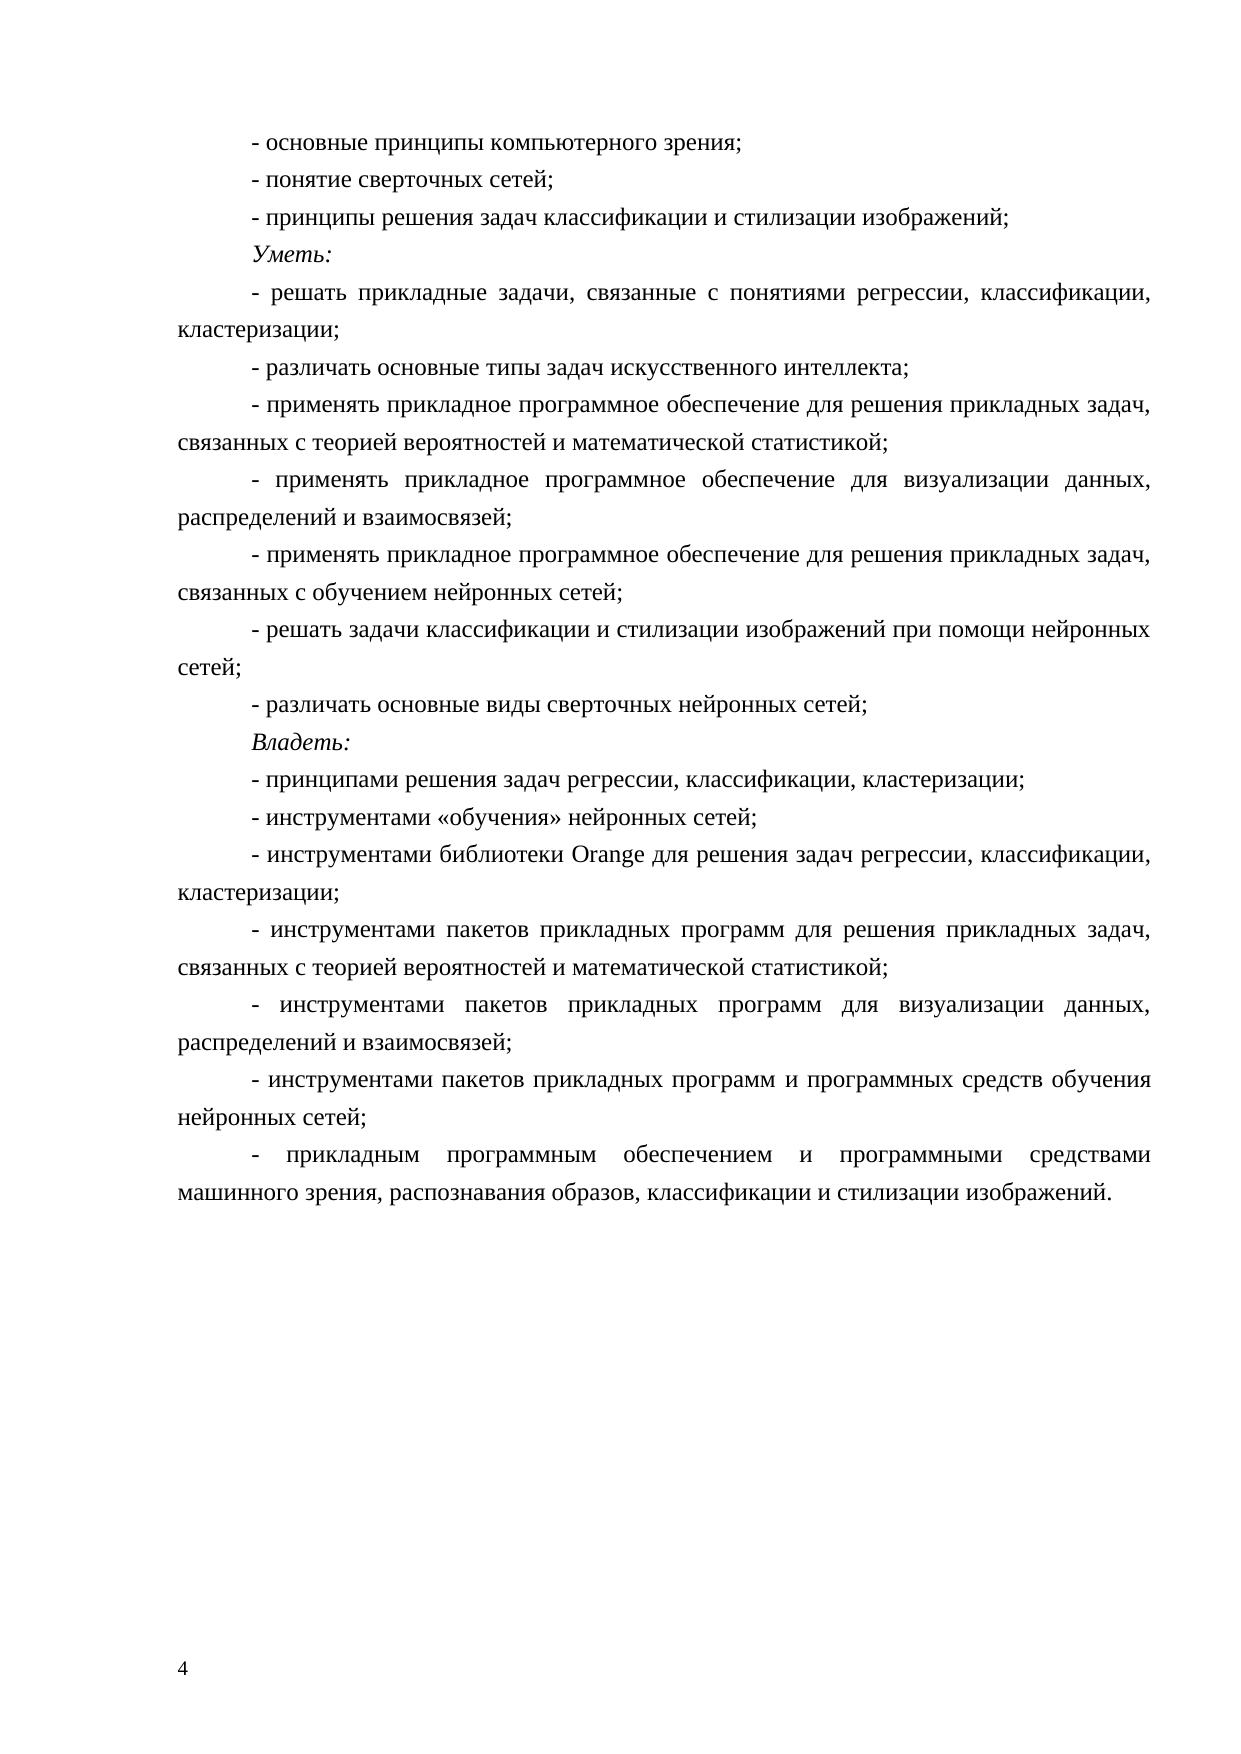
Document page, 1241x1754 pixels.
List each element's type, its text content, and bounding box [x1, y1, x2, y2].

text - инструментами пакетов прикладных программ для решения прикладных задач, связанных с теорией вероятностей и математической статистикой; [177, 906, 1152, 981]
text - инструментами пакетов прикладных программ и программных средств обучения нейронных сетей; [177, 1056, 1152, 1131]
text - принципами решения задач регрессии, классификации, кластеризации; [177, 756, 1152, 793]
text - различать основные типы задач искусственного интеллекта; [177, 343, 1152, 381]
text - основные принципы компьютерного зрения; [177, 118, 1152, 156]
text - решать задачи классификации и стилизации изображений при помощи нейронных сетей; [177, 606, 1152, 681]
text Владеть: [177, 718, 1152, 756]
text - решать прикладные задачи, связанные с понятиями регрессии, классификации, кластеризации; [177, 268, 1152, 343]
text - инструментами «обучения» нейронных сетей; [177, 793, 1152, 831]
text - понятие сверточных сетей; [177, 156, 1152, 193]
text - инструментами пакетов прикладных программ для визуализации данных, распределений и взаимосвязей; [177, 981, 1152, 1056]
text - инструментами библиотеки Orange для решения задач регрессии, классификации, кластеризации; [177, 831, 1152, 906]
text - различать основные виды сверточных нейронных сетей; [177, 681, 1152, 718]
text - применять прикладное программное обеспечение для решения прикладных задач, связанных с теорией вероятностей и математической статистикой; [177, 381, 1152, 456]
text - применять прикладное программное обеспечение для визуализации данных, распределений и взаимосвязей; [177, 456, 1152, 531]
text Уметь: [177, 231, 1152, 268]
text - прикладным программным обеспечением и программными средствами машинного зрения, распознавания образов, классификации и стилизации изображений. [177, 1131, 1152, 1206]
text - применять прикладное программное обеспечение для решения прикладных задач, связанных с обучением нейронных сетей; [177, 531, 1152, 606]
text - принципы решения задач классификации и стилизации изображений; [177, 193, 1152, 231]
